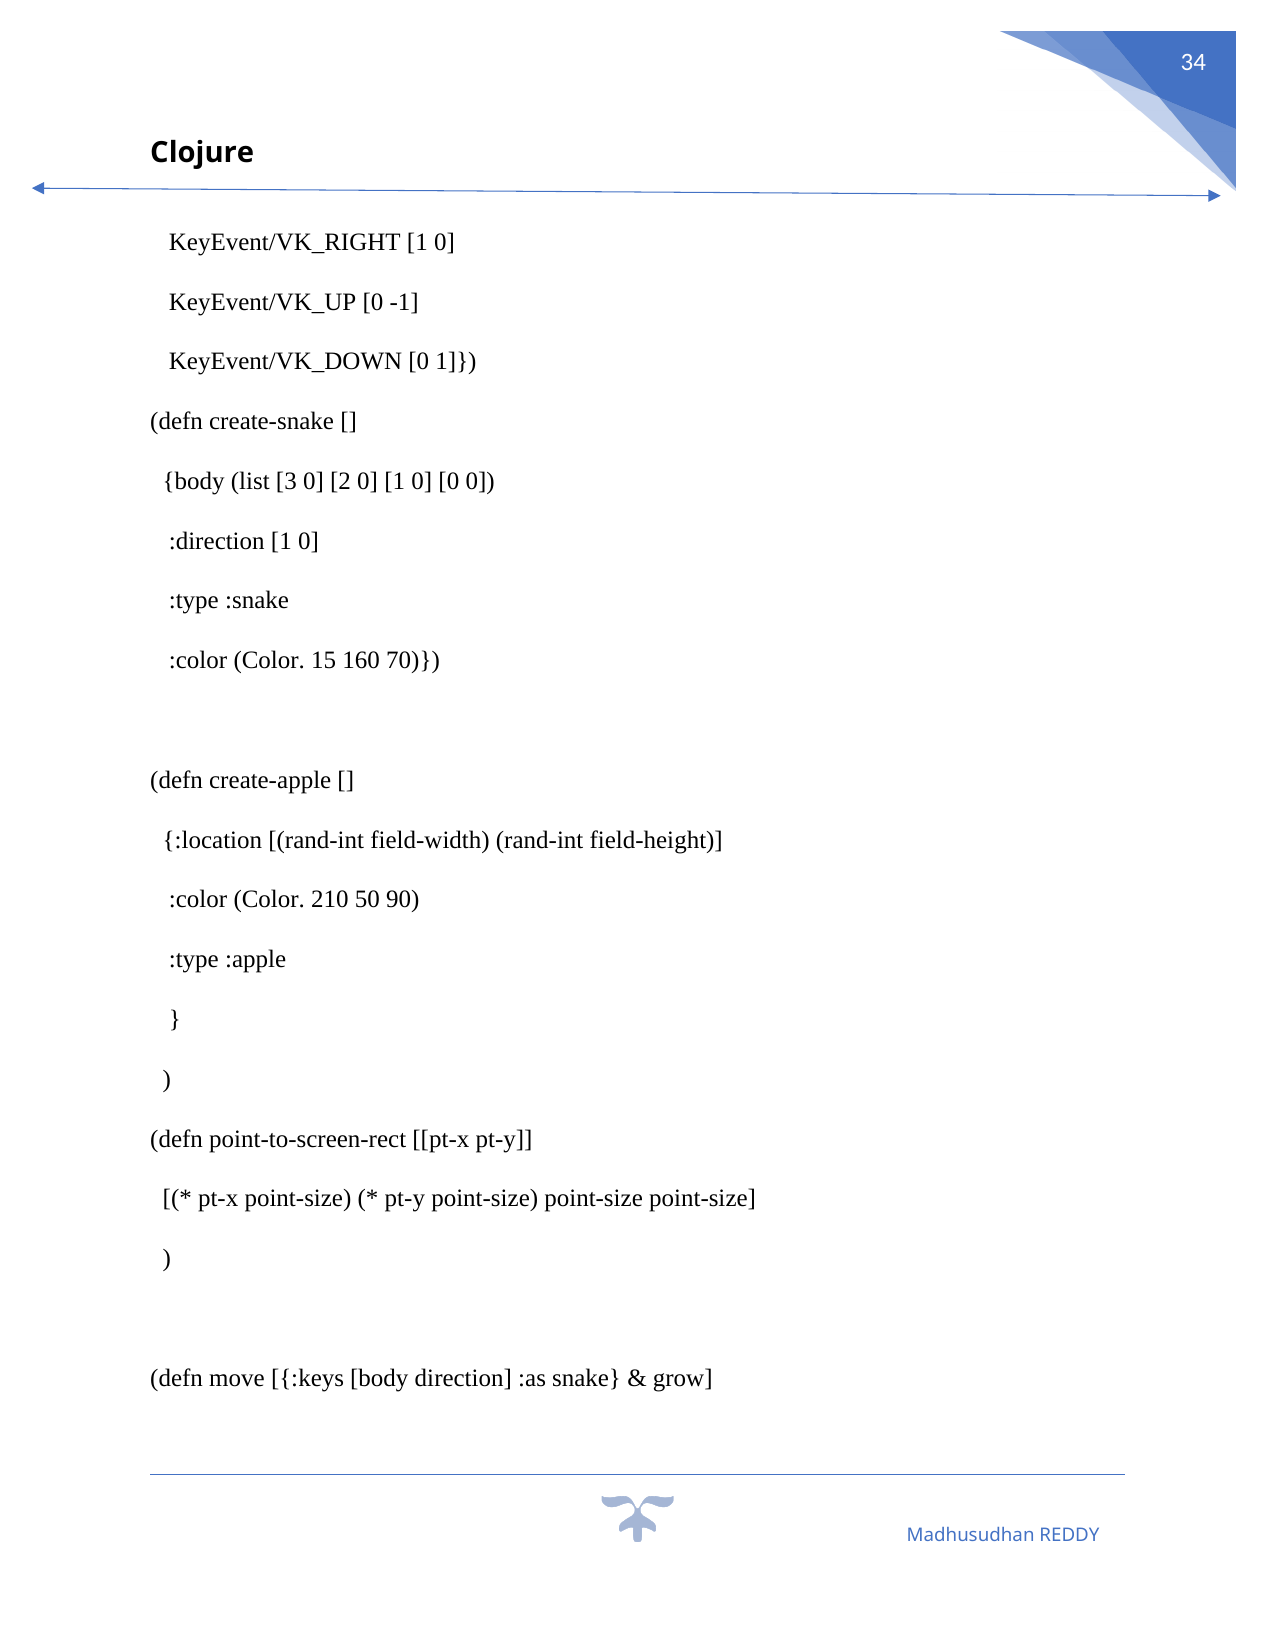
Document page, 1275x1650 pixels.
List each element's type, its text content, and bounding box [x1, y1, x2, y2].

text KeyEvent/VK_RIGHT [1 0] [150, 227, 1125, 256]
text :color (Color. 210 50 90) [150, 884, 1125, 913]
text } [150, 1004, 1125, 1033]
text :type :apple [150, 944, 1125, 973]
text (defn point-to-screen-rect [[pt-x pt-y]] [150, 1124, 1125, 1152]
text :color (Color. 15 160 70)}) [150, 645, 1125, 674]
text KeyEvent/VK_DOWN [0 1]}) [150, 346, 1125, 375]
picture [997, 31, 1236, 192]
text KeyEvent/VK_UP [0 -1] [150, 287, 1125, 315]
text (defn create-snake [] [150, 406, 1125, 435]
text {body (list [3 0] [2 0] [1 0] [0 0]) [150, 466, 1125, 495]
text :type :snake [150, 586, 1125, 614]
text ) [150, 1064, 1125, 1093]
text (defn create-apple [] [150, 765, 1125, 794]
text (defn move [{:keys [body direction] :as snake} & grow] [150, 1363, 1125, 1392]
text {:location [(rand-int field-width) (rand-int field-height)] [150, 825, 1125, 853]
text ) [150, 1243, 1125, 1272]
text [(* pt-x point-size) (* pt-y point-size) point-size point-size] [150, 1183, 1125, 1212]
text :direction [1 0] [150, 526, 1125, 554]
